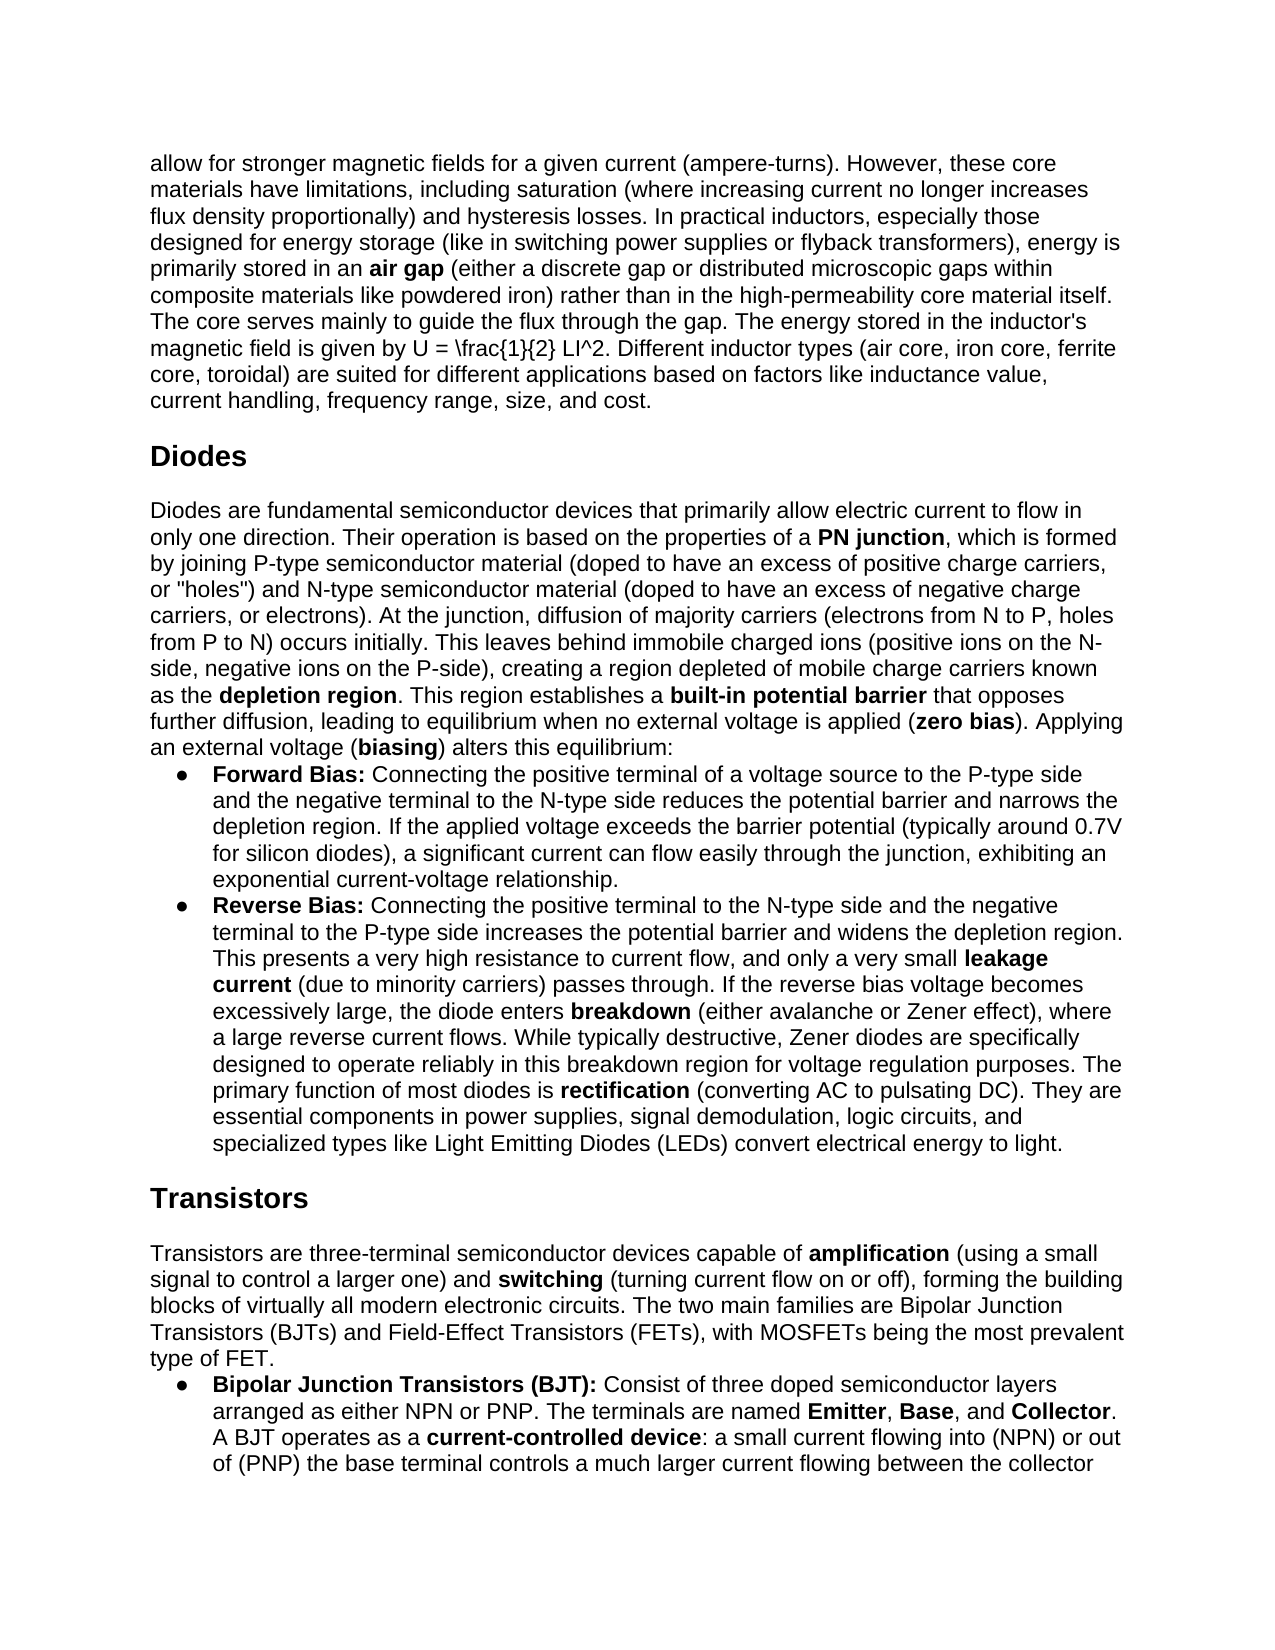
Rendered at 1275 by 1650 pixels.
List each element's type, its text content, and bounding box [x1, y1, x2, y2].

list Reverse Bias: Connecting the positive terminal to the N-type side and the negative terminal to the P-type side increases the potential barrier and widens the depletion region. This presents a very high resistance to current flow, and only a very small leakage current (due to minority carriers) passes through. If the reverse bias voltage becomes excessively large, the diode enters breakdown (either avalanche or Zener effect), where a large reverse current flows. While typically destructive, Zener diodes are specifically designed to operate reliably in this breakdown region for voltage regulation purposes. The primary function of most diodes is rectification (converting AC to pulsating DC). They are essential components in power supplies, signal demodulation, logic circuits, and specialized types like Light Emitting Diodes (LEDs) convert electrical energy to light. [175, 892, 1125, 1156]
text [150, 150, 1125, 413]
subtitle Transistors [150, 1181, 1125, 1214]
subtitle Diodes [150, 438, 1125, 472]
text Diodes are fundamental semiconductor devices that primarily allow electric current to flow in only one direction. Their operation is based on the properties of a PN junction, which is formed by joining P-type semiconductor material (doped to have an excess of positive charge carriers, or "holes") and N-type semiconductor material (doped to have an excess of negative charge carriers, or electrons). At the junction, diffusion of majority carriers (electrons from N to P, holes from P to N) occurs initially. This leaves behind immobile charged ions (positive ions on the N-side, negative ions on the P-side), creating a region depleted of mobile charge carriers known as the depletion region. This region establishes a built-in potential barrier that opposes further diffusion, leading to equilibrium when no external voltage is applied (zero bias). Applying an external voltage (biasing) alters this equilibrium: [150, 497, 1125, 761]
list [175, 1371, 1125, 1477]
text Transistors are three-terminal semiconductor devices capable of amplification (using a small signal to control a larger one) and switching (turning current flow on or off), forming the building blocks of virtually all modern electronic circuits. The two main families are Bipolar Junction Transistors (BJTs) and Field-Effect Transistors (FETs), with MOSFETs being the most prevalent type of FET. [150, 1239, 1125, 1371]
list Forward Bias: Connecting the positive terminal of a voltage source to the P-type side and the negative terminal to the N-type side reduces the potential barrier and narrows the depletion region. If the applied voltage exceeds the barrier potential (typically around 0.7V for silicon diodes), a significant current can flow easily through the junction, exhibiting an exponential current-voltage relationship. [175, 761, 1125, 892]
